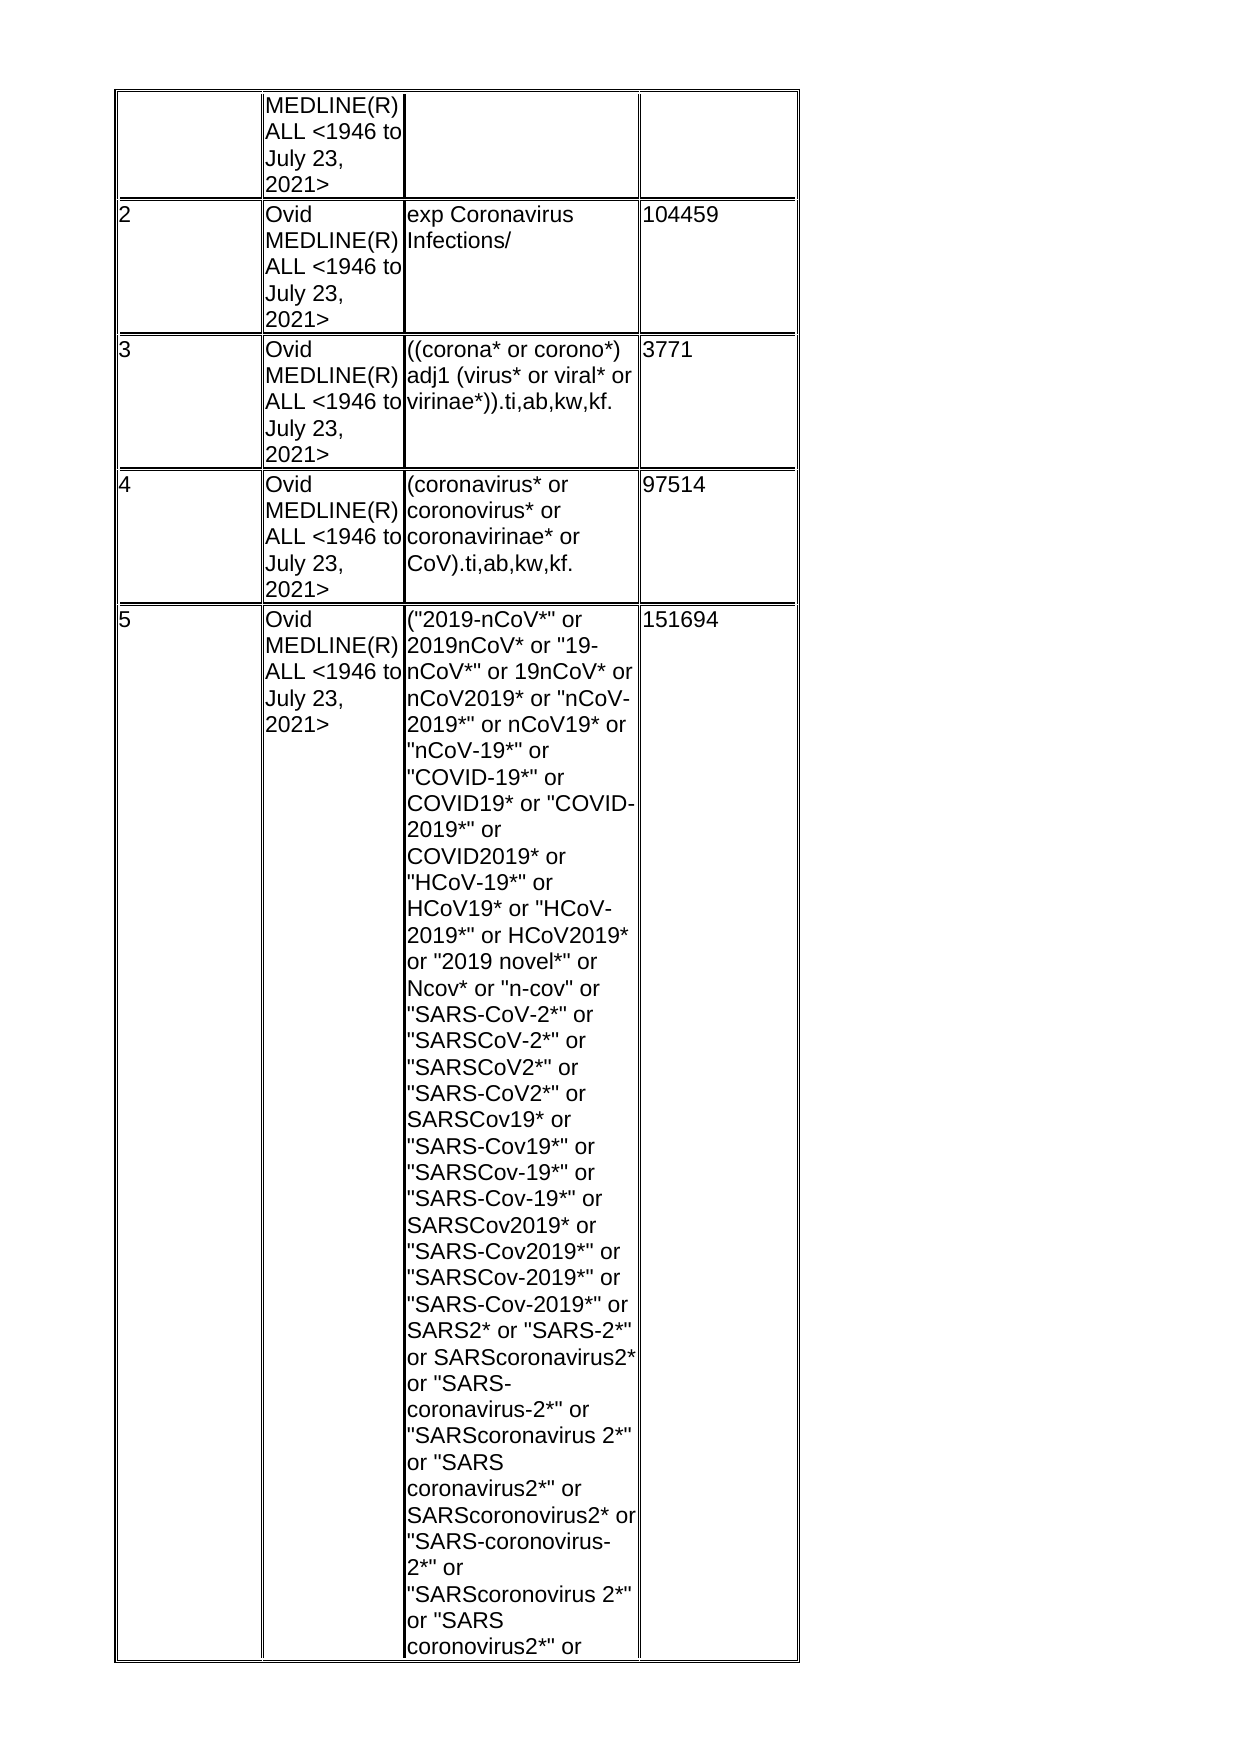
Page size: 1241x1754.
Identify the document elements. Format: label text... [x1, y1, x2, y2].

table_cell 3 [118, 332, 261, 467]
table_cell ((corona* or corono*) adj1 (virus* or viral* or virinae*)).ti,ab,kw,kf. [406, 336, 638, 467]
table_header 85497 [640, 92, 797, 197]
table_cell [263, 606, 404, 1660]
table_cell 4 [118, 467, 261, 602]
table_cell exp Coronavirus Infections/ [406, 201, 638, 332]
table_cell Ovid MEDLINE(R) ALL <1946 to July 23, 2021> [264, 201, 403, 332]
table_cell Ovid MEDLINE(R) ALL <1946 to July 23, 2021> [264, 471, 403, 602]
table_cell 97514 [641, 467, 797, 602]
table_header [263, 92, 404, 197]
table_cell 2 [118, 197, 261, 332]
table_header exp coronavirus/ [404, 92, 640, 197]
table_cell 3771 [641, 332, 797, 467]
table_cell 5 [118, 602, 263, 1660]
table_cell 151694 [640, 602, 797, 1660]
table_cell (coronavirus* or coronovirus* or coronavirinae* or CoV).ti,ab,kw,kf. [406, 471, 638, 602]
table_cell Ovid MEDLINE(R) ALL <1946 to July 23, 2021> [264, 336, 403, 467]
table_header 1 [118, 92, 263, 197]
table_cell 104459 [641, 197, 797, 332]
